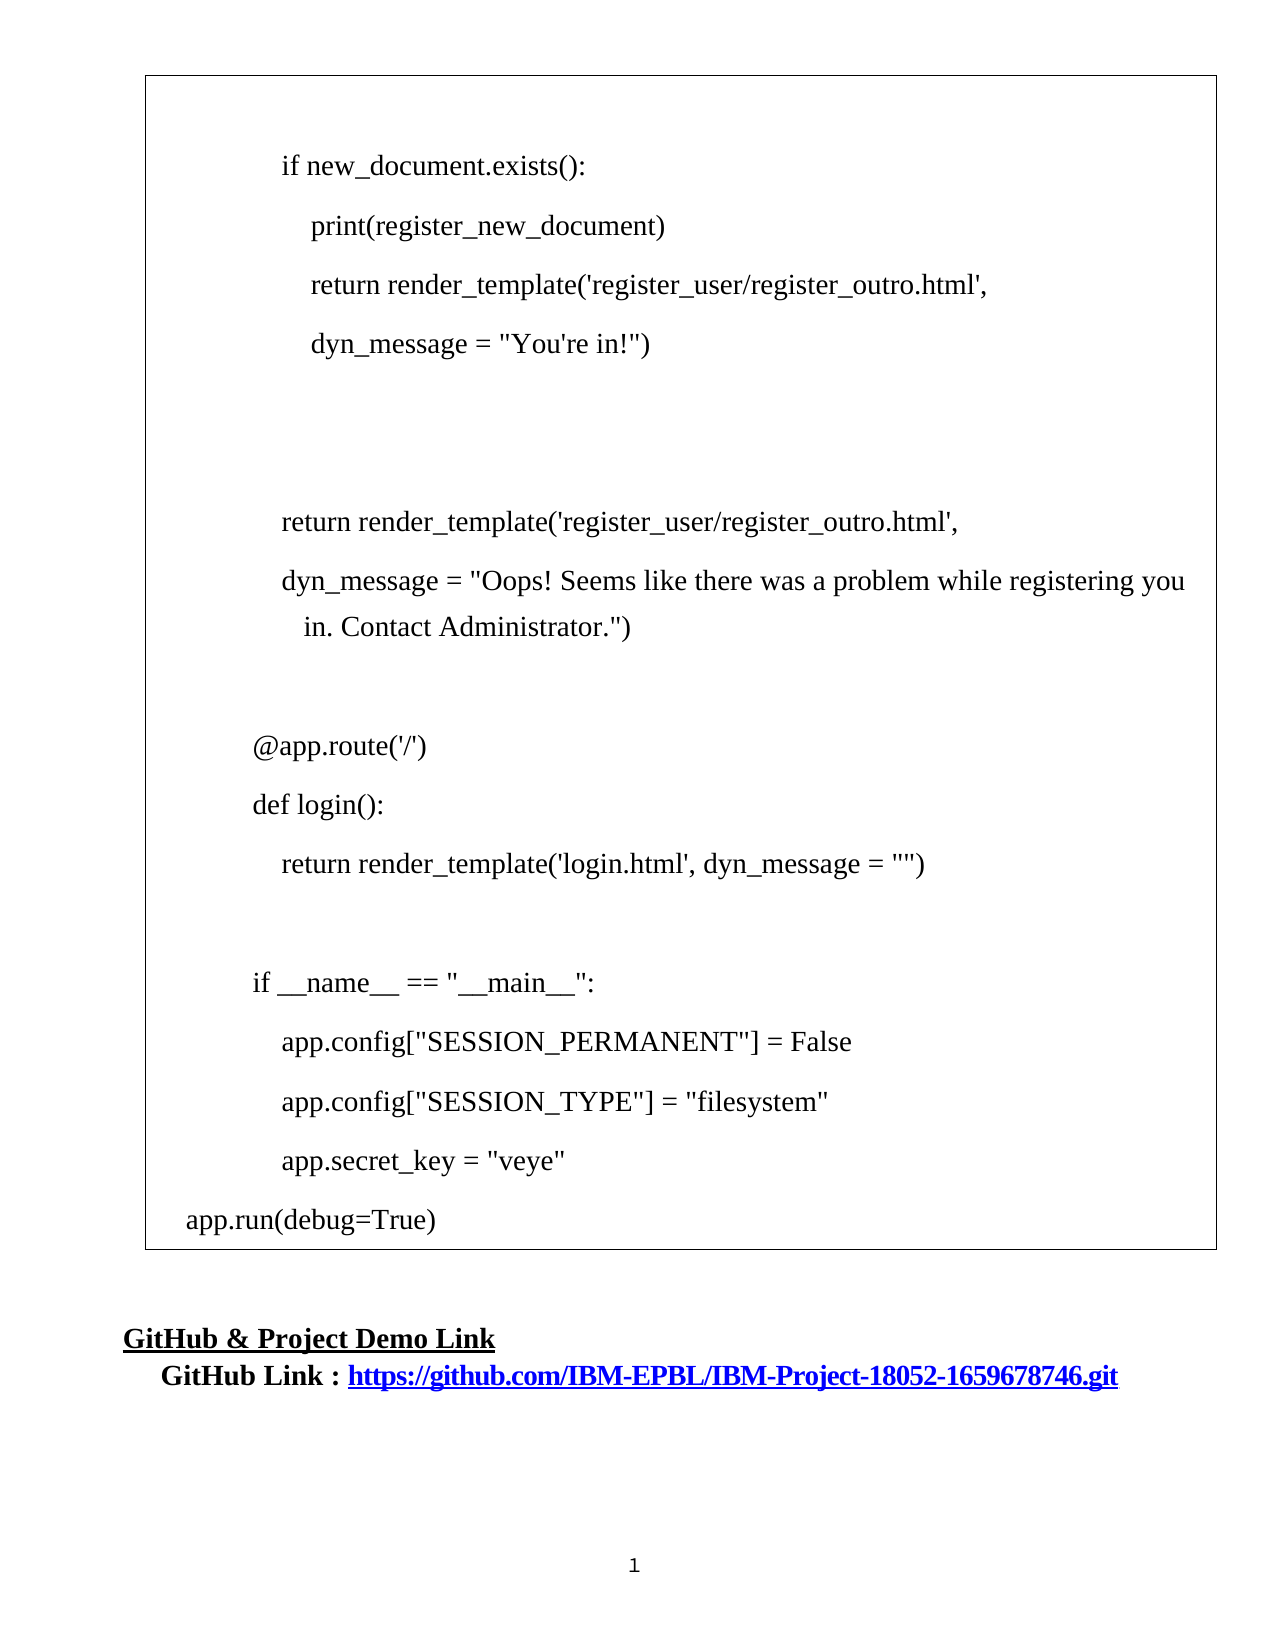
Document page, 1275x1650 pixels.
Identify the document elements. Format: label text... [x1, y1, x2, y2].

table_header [146, 76, 1216, 1248]
text GitHub Link : https://github.com/IBM-EPBL/IBM-Project-18052-1659678746.git [160, 1358, 1217, 1392]
text GitHub & Project Demo Link [123, 1321, 1217, 1354]
